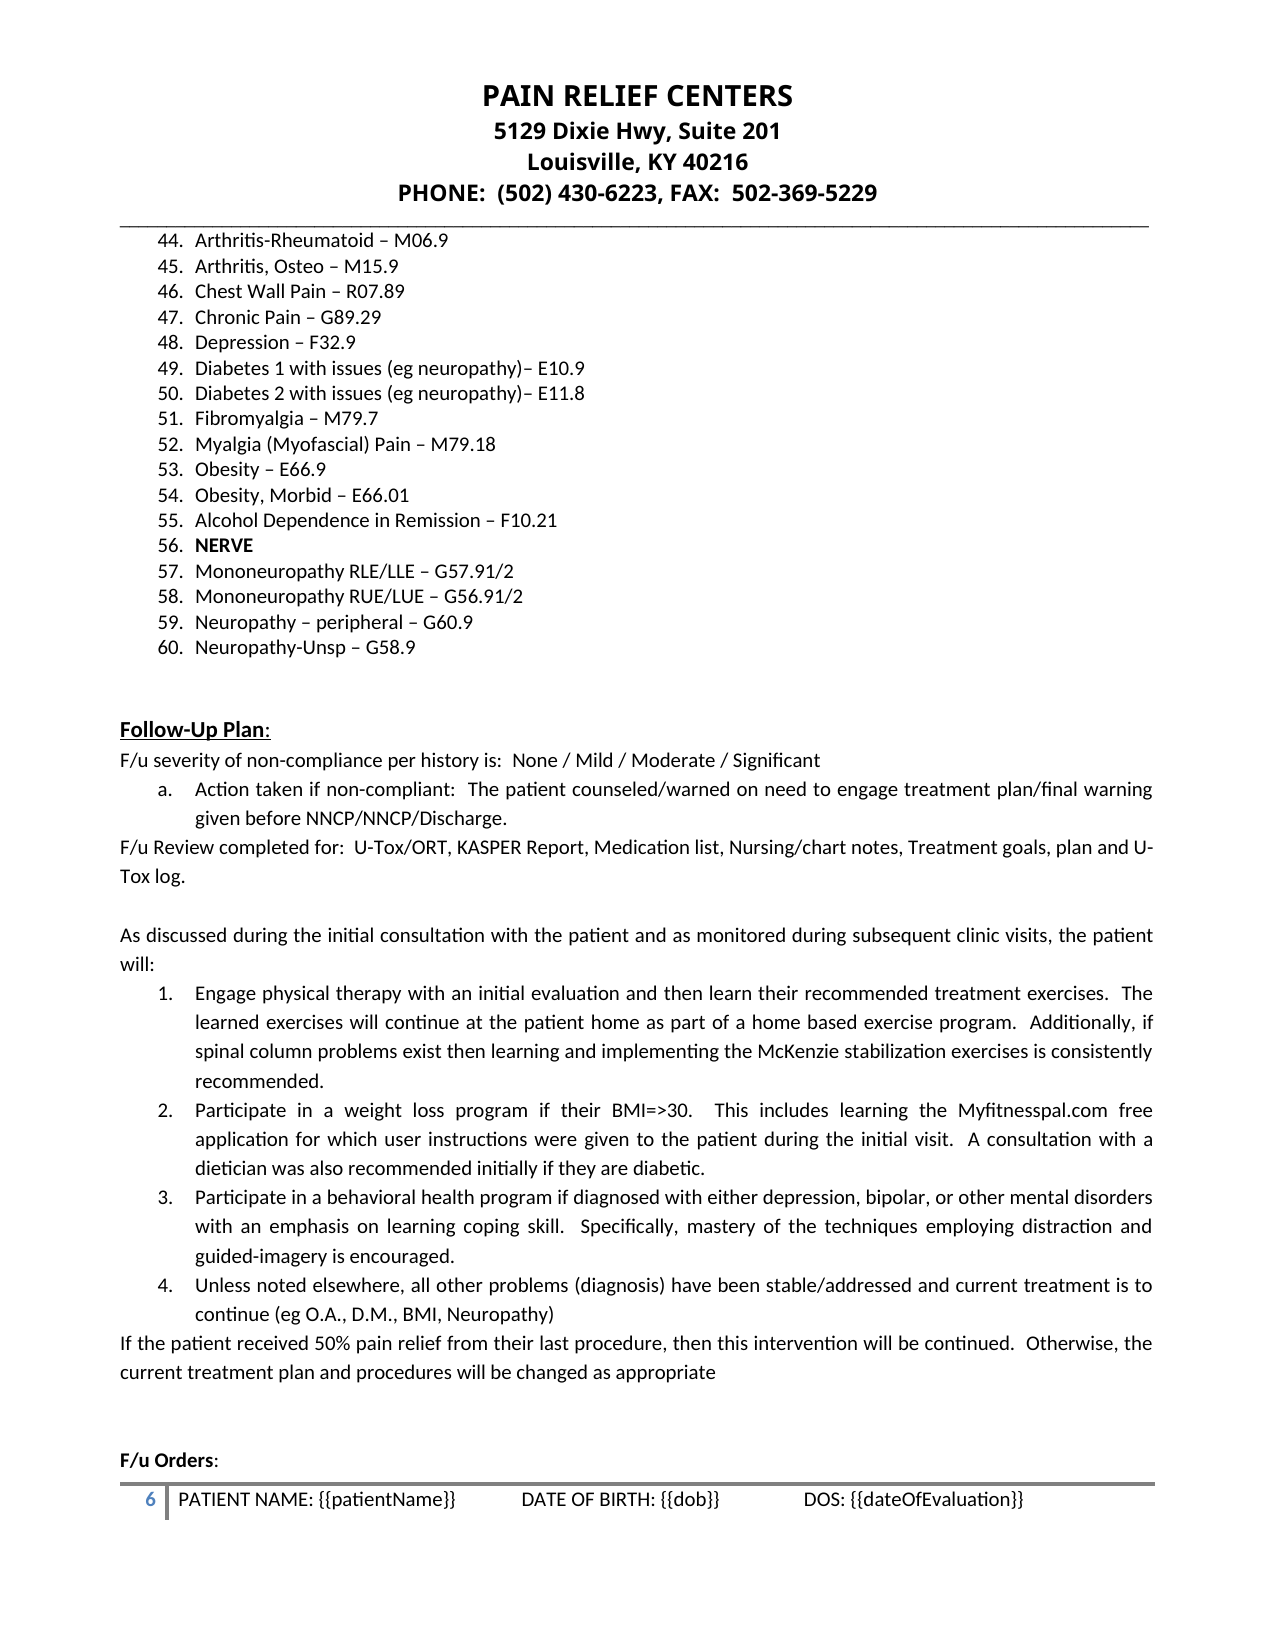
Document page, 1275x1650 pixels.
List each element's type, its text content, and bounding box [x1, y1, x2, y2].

list Obesity, Morbid – E66.01 [157, 482, 1155, 507]
list NERVE [157, 533, 1155, 558]
list Mononeuropathy RUE/LUE – G56.91/2 [157, 583, 1155, 609]
list Engage physical therapy with an initial evaluation and then learn their recommended treatment exercises. The learned exercises will continue at the patient home as part of a home based exercise program. Additionally, if spinal column problems exist then learning and implementing the McKenzie stabilization exercises is consistently recommended. [157, 980, 1155, 1093]
list Chest Wall Pain – R07.89 [157, 278, 1155, 304]
list Fibromyalgia – M79.7 [157, 406, 1155, 431]
list Diabetes 2 with issues (eg neuropathy)– E11.8 [157, 380, 1155, 406]
text F/u Orders: [120, 1447, 1155, 1472]
list Unless noted elsewhere, all other problems (diagnosis) have been stable/addressed and current treatment is to continue (eg O.A., D.M., BMI, Neuropathy) [157, 1272, 1155, 1327]
text F/u severity of non-compliance per history is: None / Mild / Moderate / Significant [120, 747, 1155, 772]
list Mononeuropathy RLE/LLE – G57.91/2 [157, 558, 1155, 583]
list Neuropathy – peripheral – G60.9 [157, 609, 1155, 634]
list Alcohol Dependence in Remission – F10.21 [157, 507, 1155, 533]
list Neuropathy-Unsp – G58.9 [157, 634, 1155, 660]
list Arthritis-Rheumatoid – M06.9 [157, 228, 1155, 253]
text Follow-Up Plan: [120, 715, 1155, 743]
text If the patient received 50% pain relief from their last procedure, then this intervention will be continued. Otherwise, the current treatment plan and procedures will be changed as appropriate [120, 1330, 1155, 1385]
list Participate in a behavioral health program if diagnosed with either depression, bipolar, or other mental disorders with an emphasis on learning coping skill. Specifically, mastery of the techniques employing distraction and guided-imagery is encouraged. [157, 1184, 1155, 1268]
list Diabetes 1 with issues (eg neuropathy)– E10.9 [157, 355, 1155, 380]
list Myalgia (Myofascial) Pain – M79.18 [157, 431, 1155, 456]
list Arthritis, Osteo – M15.9 [157, 253, 1155, 278]
list Depression – F32.9 [157, 329, 1155, 355]
text F/u Review completed for: U-Tox/ORT, KASPER Report, Medication list, Nursing/chart notes, Treatment goals, plan and U-Tox log. [120, 834, 1155, 889]
list Participate in a weight loss program if their BMI=>30. This includes learning the Myfitnesspal.com free application for which user instructions were given to the patient during the initial visit. A consultation with a dietician was also recommended initially if they are diabetic. [157, 1097, 1155, 1181]
list Action taken if non-compliant: The patient counseled/warned on need to engage treatment plan/final warning given before NNCP/NNCP/Discharge. [157, 776, 1155, 831]
list Chronic Pain – G89.29 [157, 304, 1155, 329]
text As discussed during the initial consultation with the patient and as monitored during subsequent clinic visits, the patient will: [120, 922, 1155, 977]
list Obesity – E66.9 [157, 456, 1155, 482]
